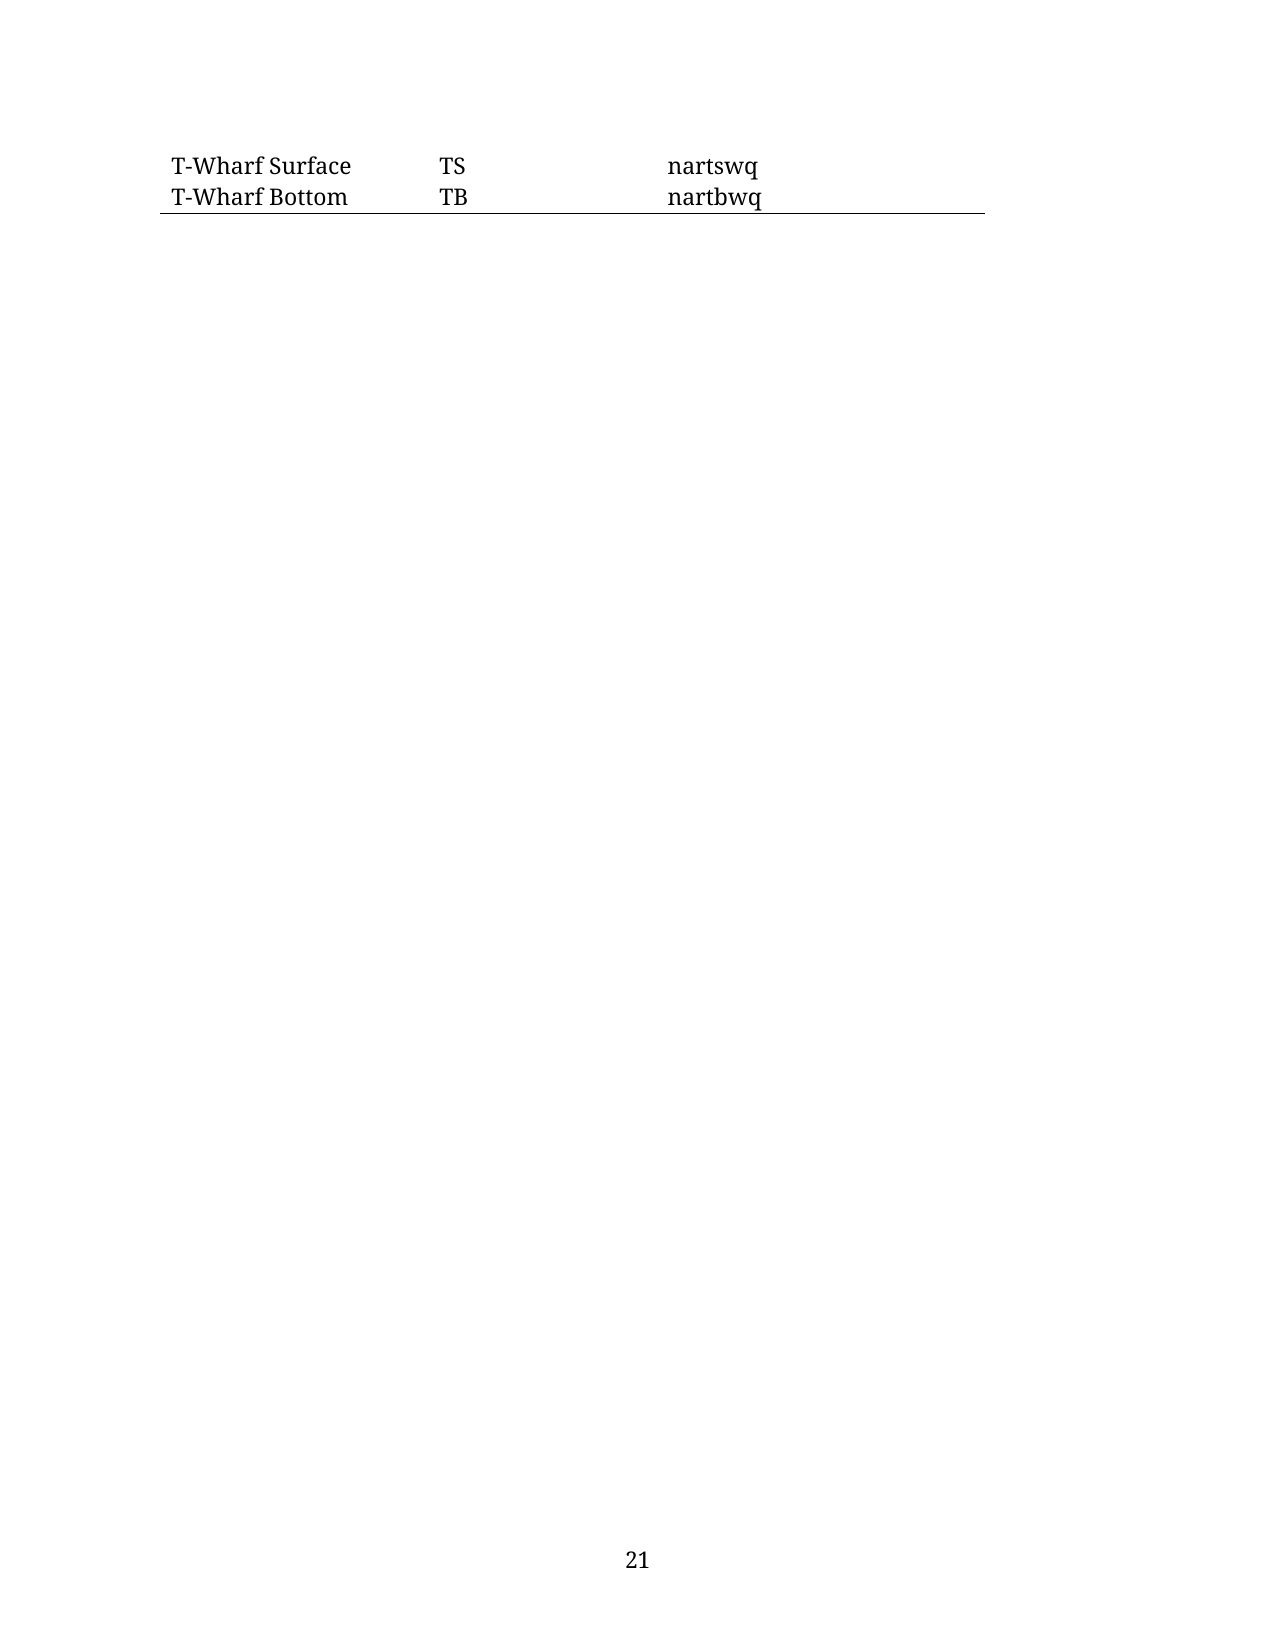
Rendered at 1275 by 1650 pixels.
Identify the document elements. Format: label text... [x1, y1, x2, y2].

table_cell T-Wharf Bottom [160, 181, 428, 212]
table_cell T-Wharf Surface [160, 150, 428, 181]
table_cell nartswq [656, 150, 985, 181]
table_cell TS [428, 150, 656, 181]
table_cell TB [428, 181, 656, 212]
table_cell nartbwq [656, 181, 985, 212]
